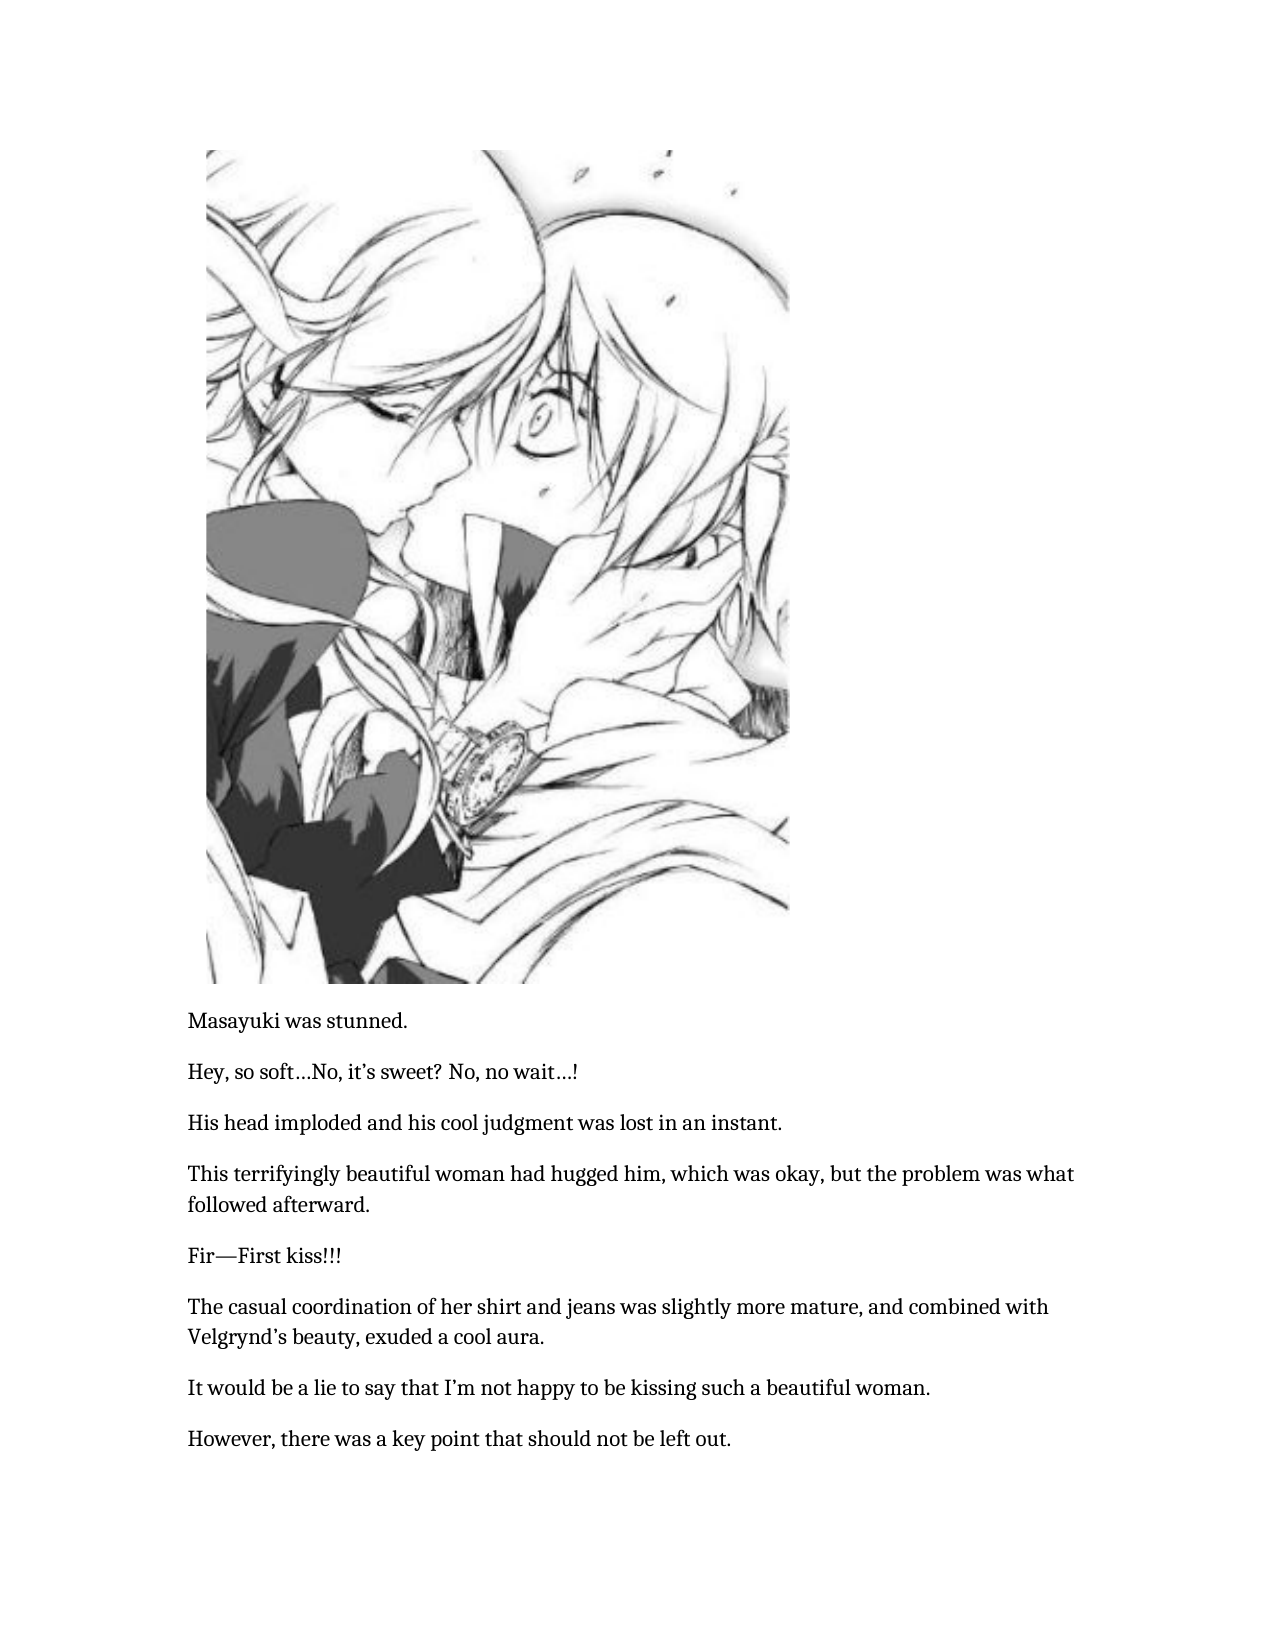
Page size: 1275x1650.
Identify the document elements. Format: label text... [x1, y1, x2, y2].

text This terrifyingly beautiful woman had hugged him, which was okay, but the problem was what followed afterward. [187, 1161, 1087, 1218]
text Fir—First kiss!!! [187, 1242, 1087, 1269]
text His head imploded and his cool judgment was lost in an instant. [187, 1110, 1087, 1136]
picture [206, 150, 790, 984]
text The casual coordination of her shirt and jeans was slightly more mature, and combined with Velgrynd’s beauty, exuded a cool aura. [187, 1293, 1087, 1350]
text It would be a lie to say that I’m not happy to be kissing such a beautiful woman. [187, 1375, 1087, 1401]
text Hey, so soft…No, it’s sweet? No, no wait…! [187, 1059, 1087, 1085]
text However, there was a key point that should not be left out. [187, 1426, 1087, 1452]
text Masayuki was stunned. [187, 1008, 1087, 1034]
